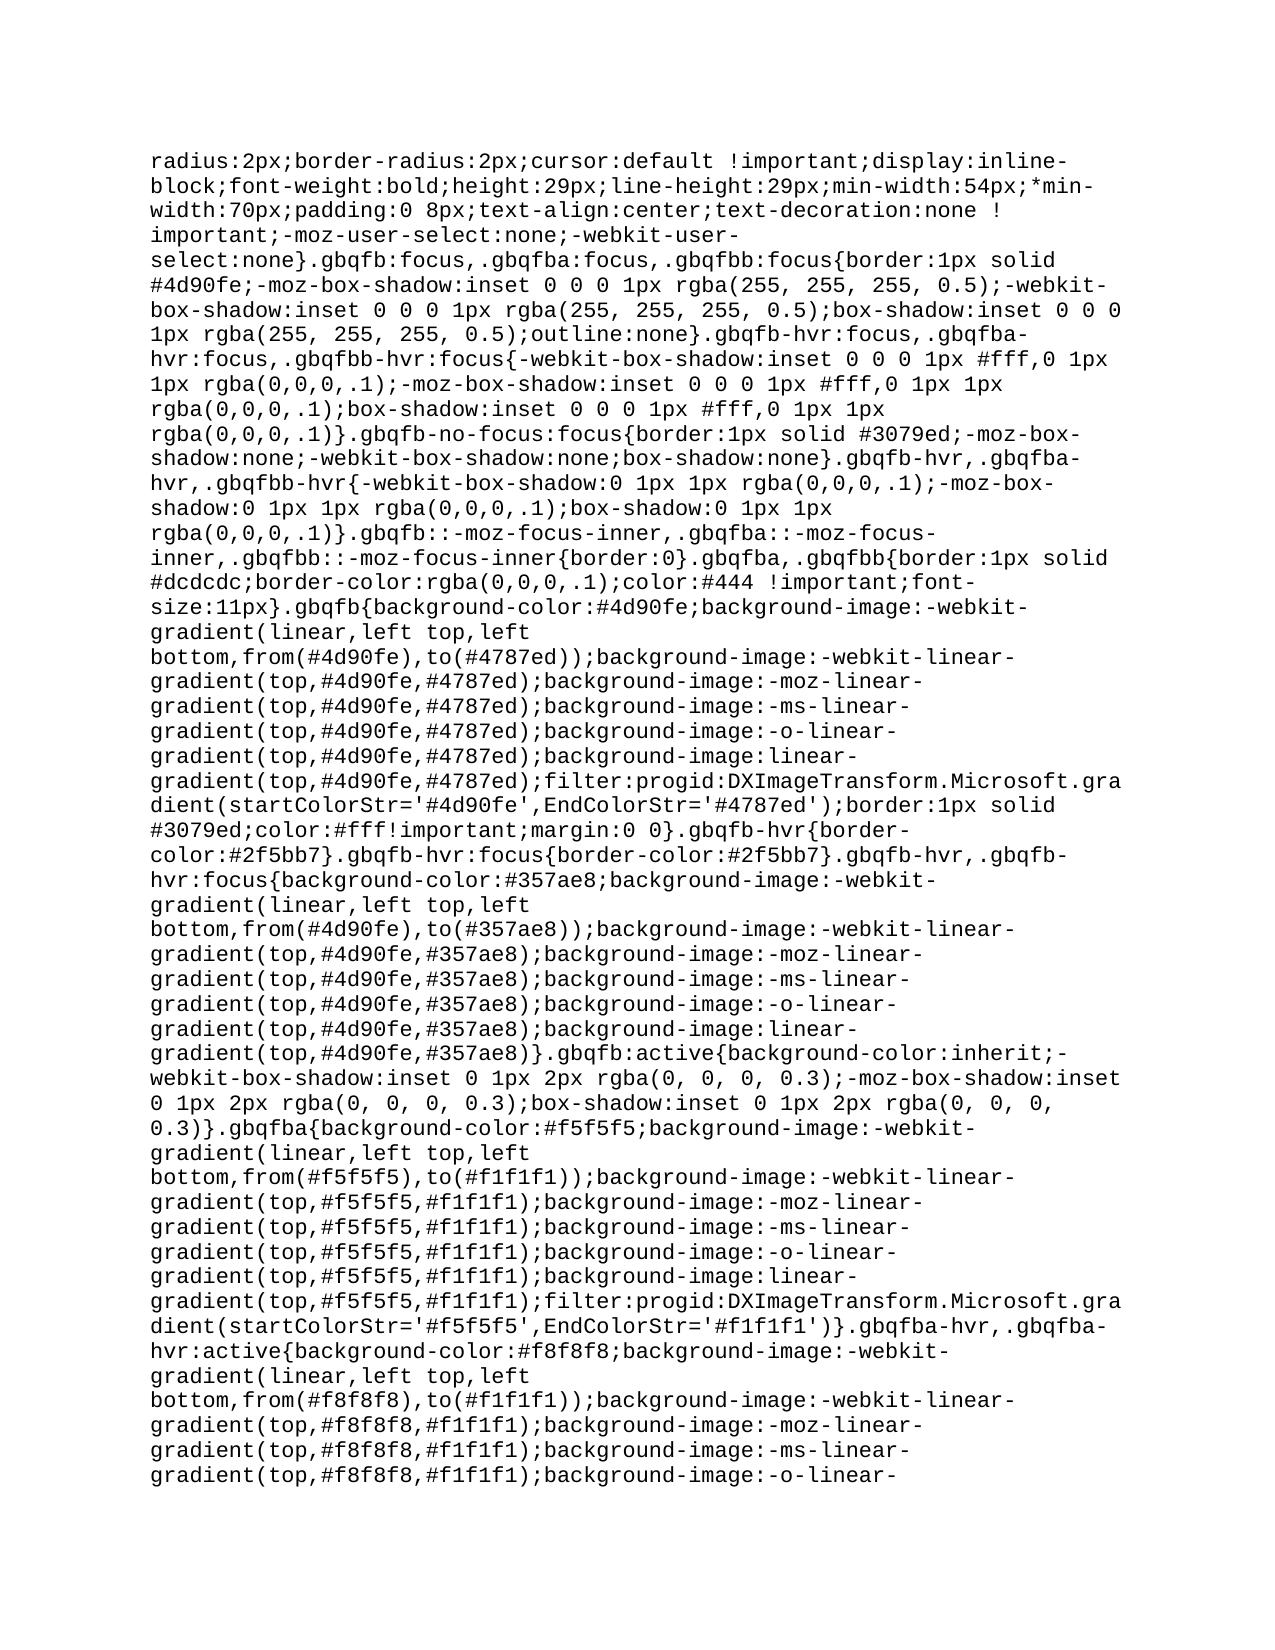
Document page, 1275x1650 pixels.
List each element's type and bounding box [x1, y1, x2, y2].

text [150, 150, 1125, 1489]
